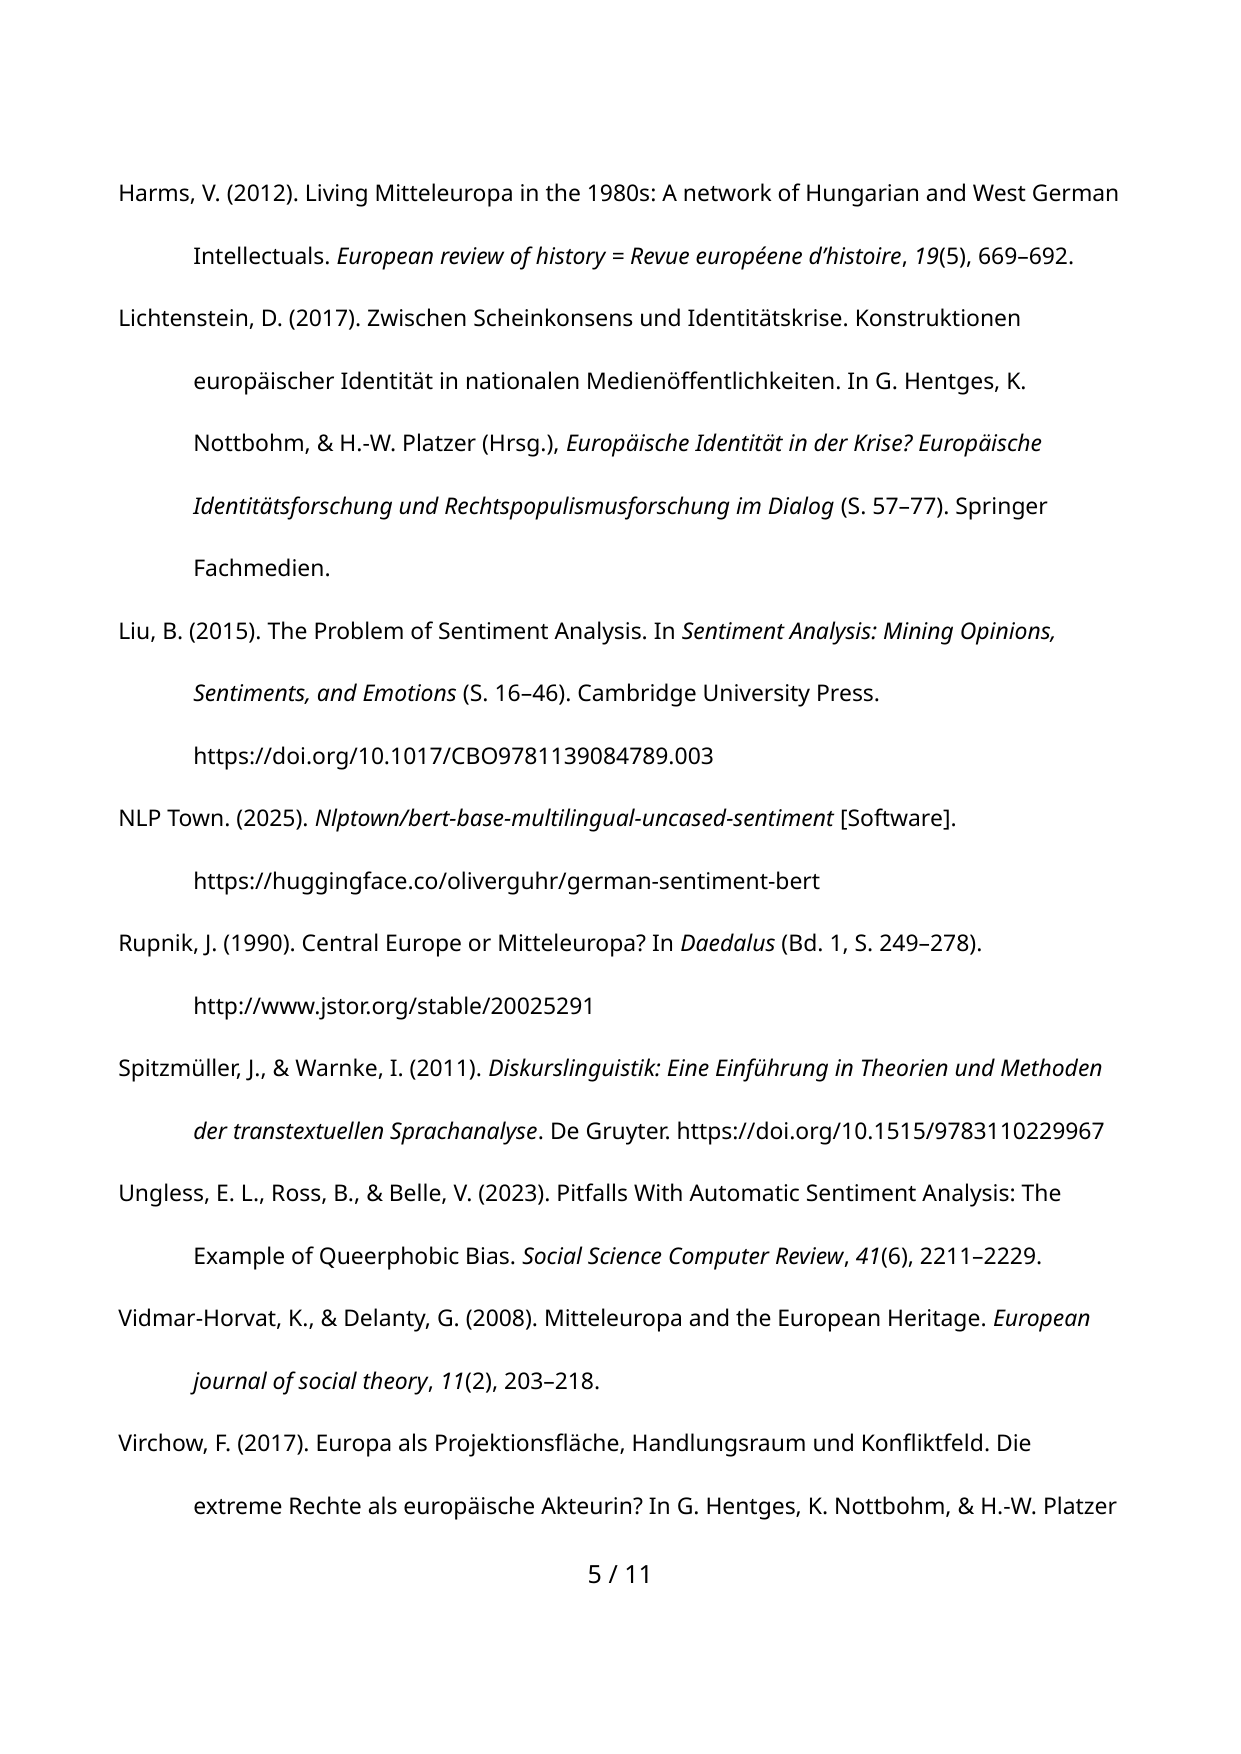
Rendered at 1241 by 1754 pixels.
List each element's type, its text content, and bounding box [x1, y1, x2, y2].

text Ungless, E. L., Ross, B., & Belle, V. (2023). Pitfalls With Automatic Sentiment Analysis: The Example of Queerphobic Bias. Social Science Computer Review, 41(6), 2211–2229. [118, 1177, 1122, 1271]
text Rupnik, J. (1990). Central Europe or Mitteleuropa? In Daedalus (Bd. 1, S. 249–278). http://www.jstor.org/stable/20025291 [118, 927, 1122, 1021]
text Vidmar-Horvat, K., & Delanty, G. (2008). Mitteleuropa and the European Heritage. European journal of social theory, 11(2), 203–218. [118, 1302, 1122, 1396]
text NLP Town. (2025). Nlptown/bert-base-multilingual-uncased-sentiment [Software]. https://huggingface.co/oliverguhr/german-sentiment-bert [118, 802, 1122, 896]
text Spitzmüller, J., & Warnke, I. (2011). Diskurslinguistik: Eine Einführung in Theorien und Methoden der transtextuellen Sprachanalyse. De Gruyter. https://doi.org/10.1515/9783110229967 [118, 1052, 1122, 1146]
text Harms, V. (2012). Living Mitteleuropa in the 1980s: A network of Hungarian and West German Intellectuals. European review of history = Revue européene d’histoire, 19(5), 669–692. [118, 177, 1122, 271]
text Lichtenstein, D. (2017). Zwischen Scheinkonsens und Identitätskrise. Konstruktionen europäischer Identität in nationalen Medienöffentlichkeiten. In G. Hentges, K. Nottbohm, & H.-W. Platzer (Hrsg.), Europäische Identität in der Krise? Europäische Identitätsforschung und Rechtspopulismusforschung im Dialog (S. 57–77). Springer Fachmedien. [118, 302, 1122, 583]
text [118, 1427, 1122, 1521]
text Liu, B. (2015). The Problem of Sentiment Analysis. In Sentiment Analysis: Mining Opinions, Sentiments, and Emotions (S. 16–46). Cambridge University Press. https://doi.org/10.1017/CBO9781139084789.003 [118, 615, 1122, 771]
